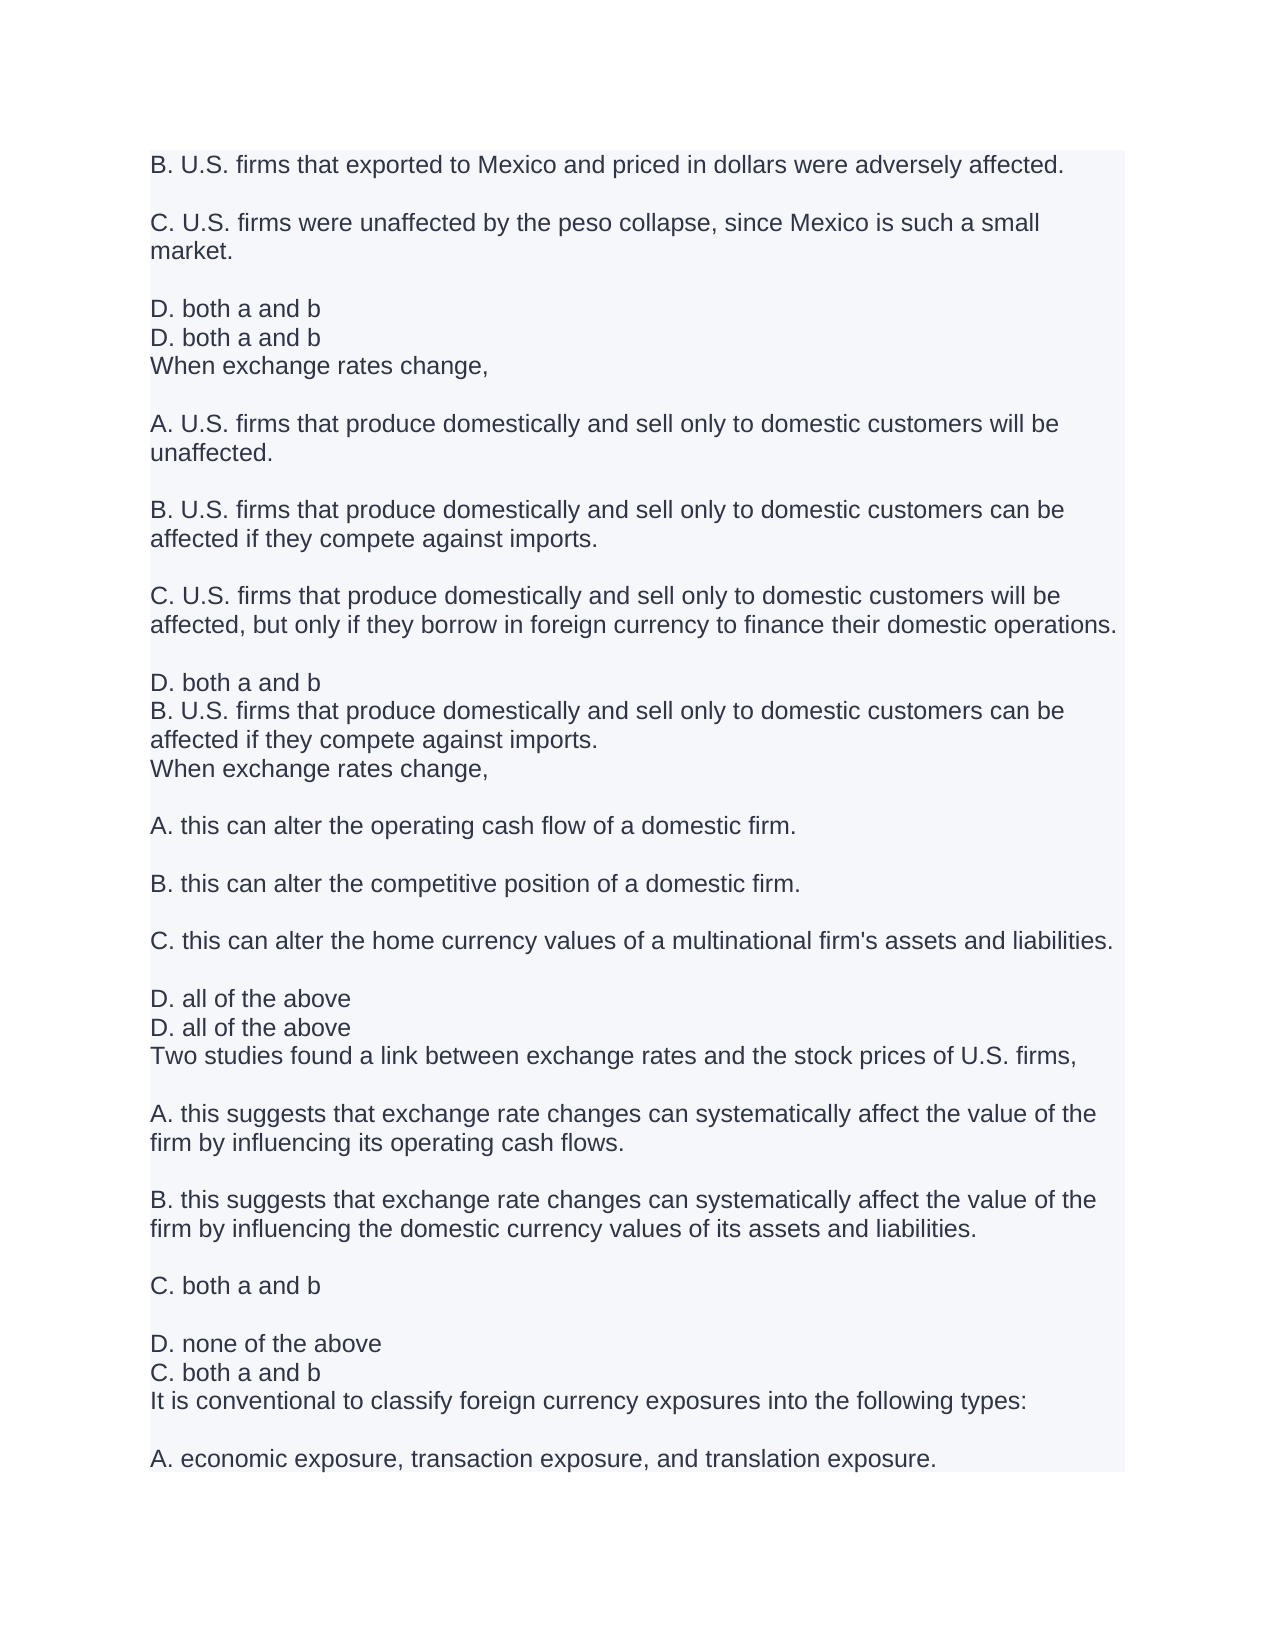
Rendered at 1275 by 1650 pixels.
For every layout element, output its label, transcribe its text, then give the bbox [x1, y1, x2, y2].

text D. all of the above [150, 1012, 1125, 1041]
text C. both a and b [150, 1357, 1125, 1386]
text D. both a and b [150, 322, 1125, 351]
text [150, 1386, 1125, 1472]
text B. U.S. firms that produce domestically and sell only to domestic customers can be affected if they compete against imports. [150, 696, 1125, 754]
text When exchange rates change, A. this can alter the operating cash flow of a domestic firm. B. this can alter the competitive position of a domestic firm. C. this can alter the home currency values of a multinational firm's assets and liabilities. D. all of the above [150, 754, 1125, 1012]
text Two studies found a link between exchange rates and the stock prices of U.S. firms, A. this suggests that exchange rate changes can systematically affect the value of the firm by influencing its operating cash flows. B. this suggests that exchange rate changes can systematically affect the value of the firm by influencing the domestic currency values of its assets and liabilities. C. both a and b D. none of the above [150, 1041, 1125, 1357]
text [150, 150, 1125, 322]
text When exchange rates change, A. U.S. firms that produce domestically and sell only to domestic customers will be unaffected. B. U.S. firms that produce domestically and sell only to domestic customers can be affected if they compete against imports. C. U.S. firms that produce domestically and sell only to domestic customers will be affected, but only if they borrow in foreign currency to finance their domestic operations. D. both a and b [150, 351, 1125, 696]
